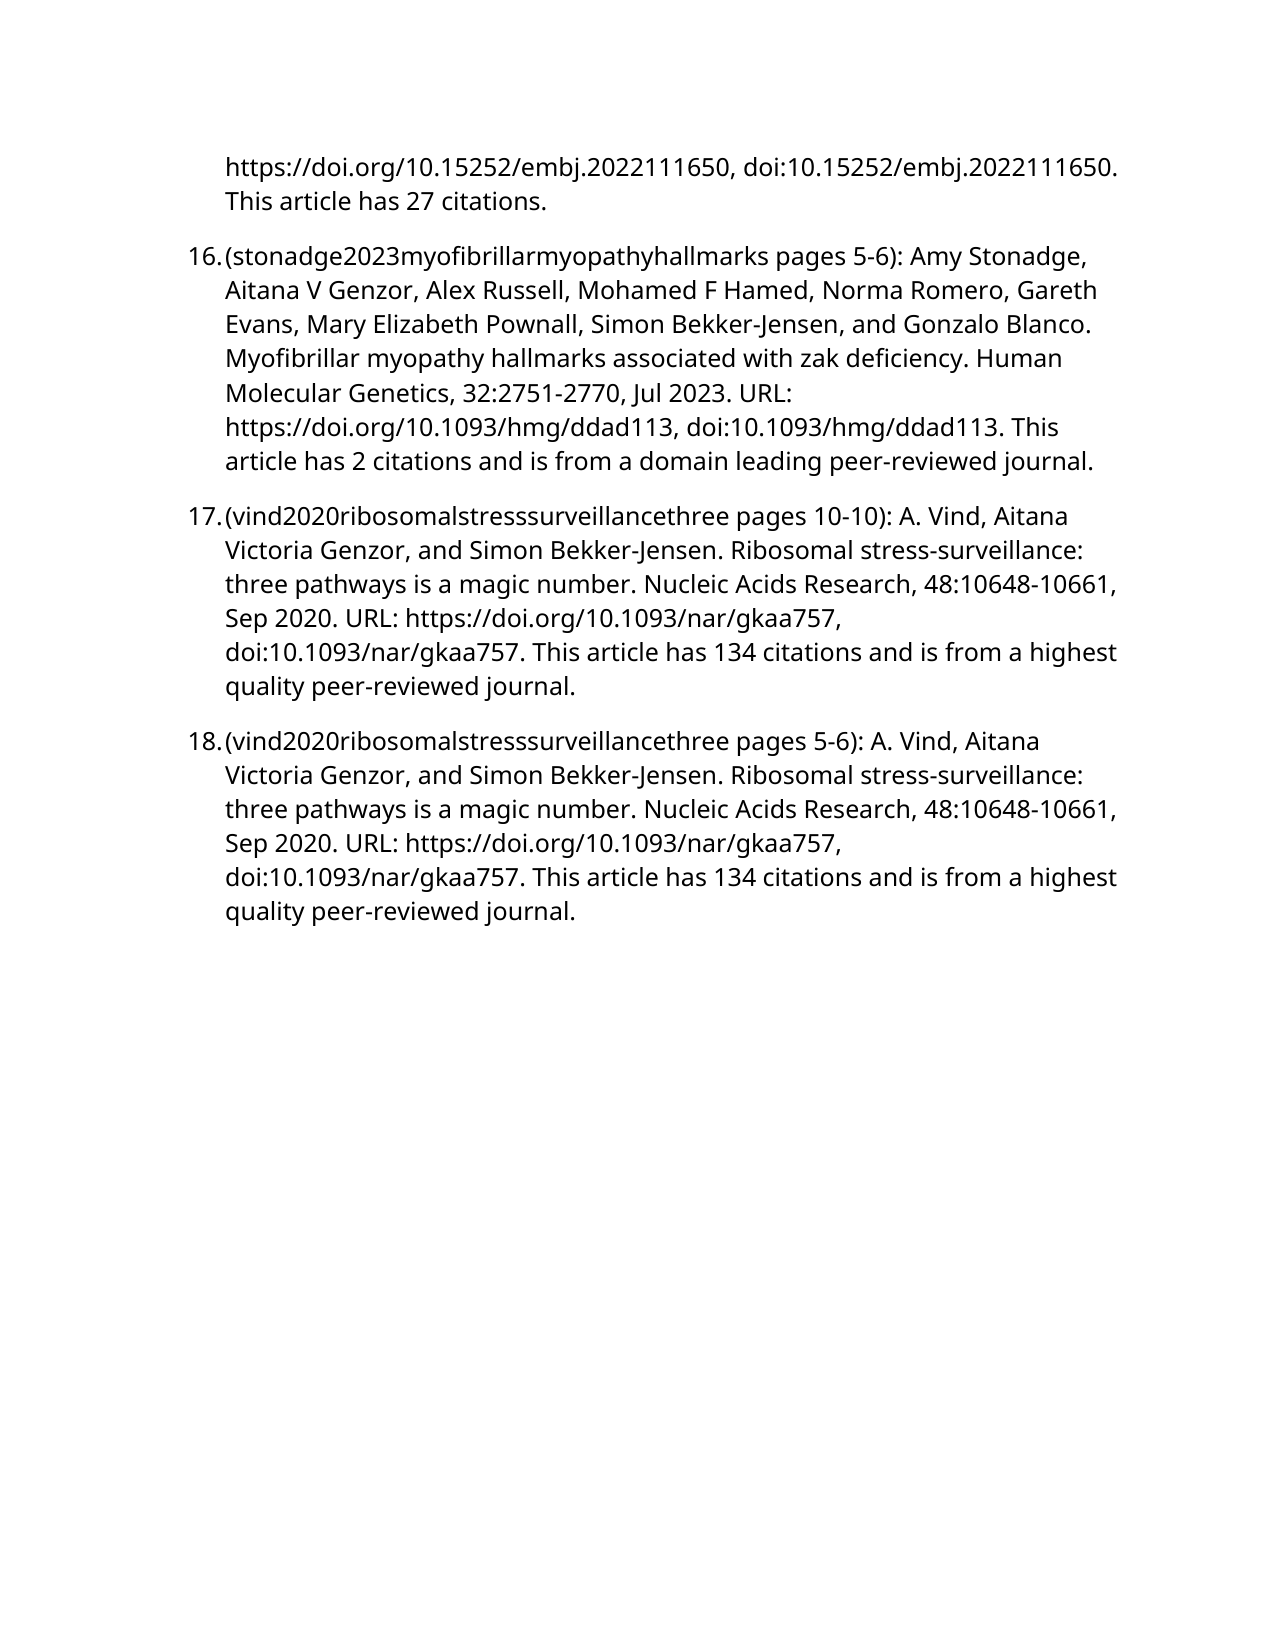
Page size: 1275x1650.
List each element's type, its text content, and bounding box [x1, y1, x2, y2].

list (stonadge2023myofibrillarmyopathyhallmarks pages 5-6): Amy Stonadge, Aitana V Genzor, Alex Russell, Mohamed F Hamed, Norma Romero, Gareth Evans, Mary Elizabeth Pownall, Simon Bekker-Jensen, and Gonzalo Blanco. Myofibrillar myopathy hallmarks associated with zak deficiency. Human Molecular Genetics, 32:2751-2770, Jul 2023. URL: https://doi.org/10.1093/hmg/ddad113, doi:10.1093/hmg/ddad113. This article has 2 citations and is from a domain leading peer-reviewed journal. [187, 239, 1125, 477]
list (vind2020ribosomalstresssurveillancethree pages 10-10): A. Vind, Aitana Victoria Genzor, and Simon Bekker-Jensen. Ribosomal stress-surveillance: three pathways is a magic number. Nucleic Acids Research, 48:10648-10661, Sep 2020. URL: https://doi.org/10.1093/nar/gkaa757, doi:10.1093/nar/gkaa757. This article has 134 citations and is from a highest quality peer-reviewed journal. [187, 498, 1125, 703]
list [187, 150, 1125, 218]
list (vind2020ribosomalstresssurveillancethree pages 5-6): A. Vind, Aitana Victoria Genzor, and Simon Bekker-Jensen. Ribosomal stress-surveillance: three pathways is a magic number. Nucleic Acids Research, 48:10648-10661, Sep 2020. URL: https://doi.org/10.1093/nar/gkaa757, doi:10.1093/nar/gkaa757. This article has 134 citations and is from a highest quality peer-reviewed journal. [187, 723, 1125, 928]
